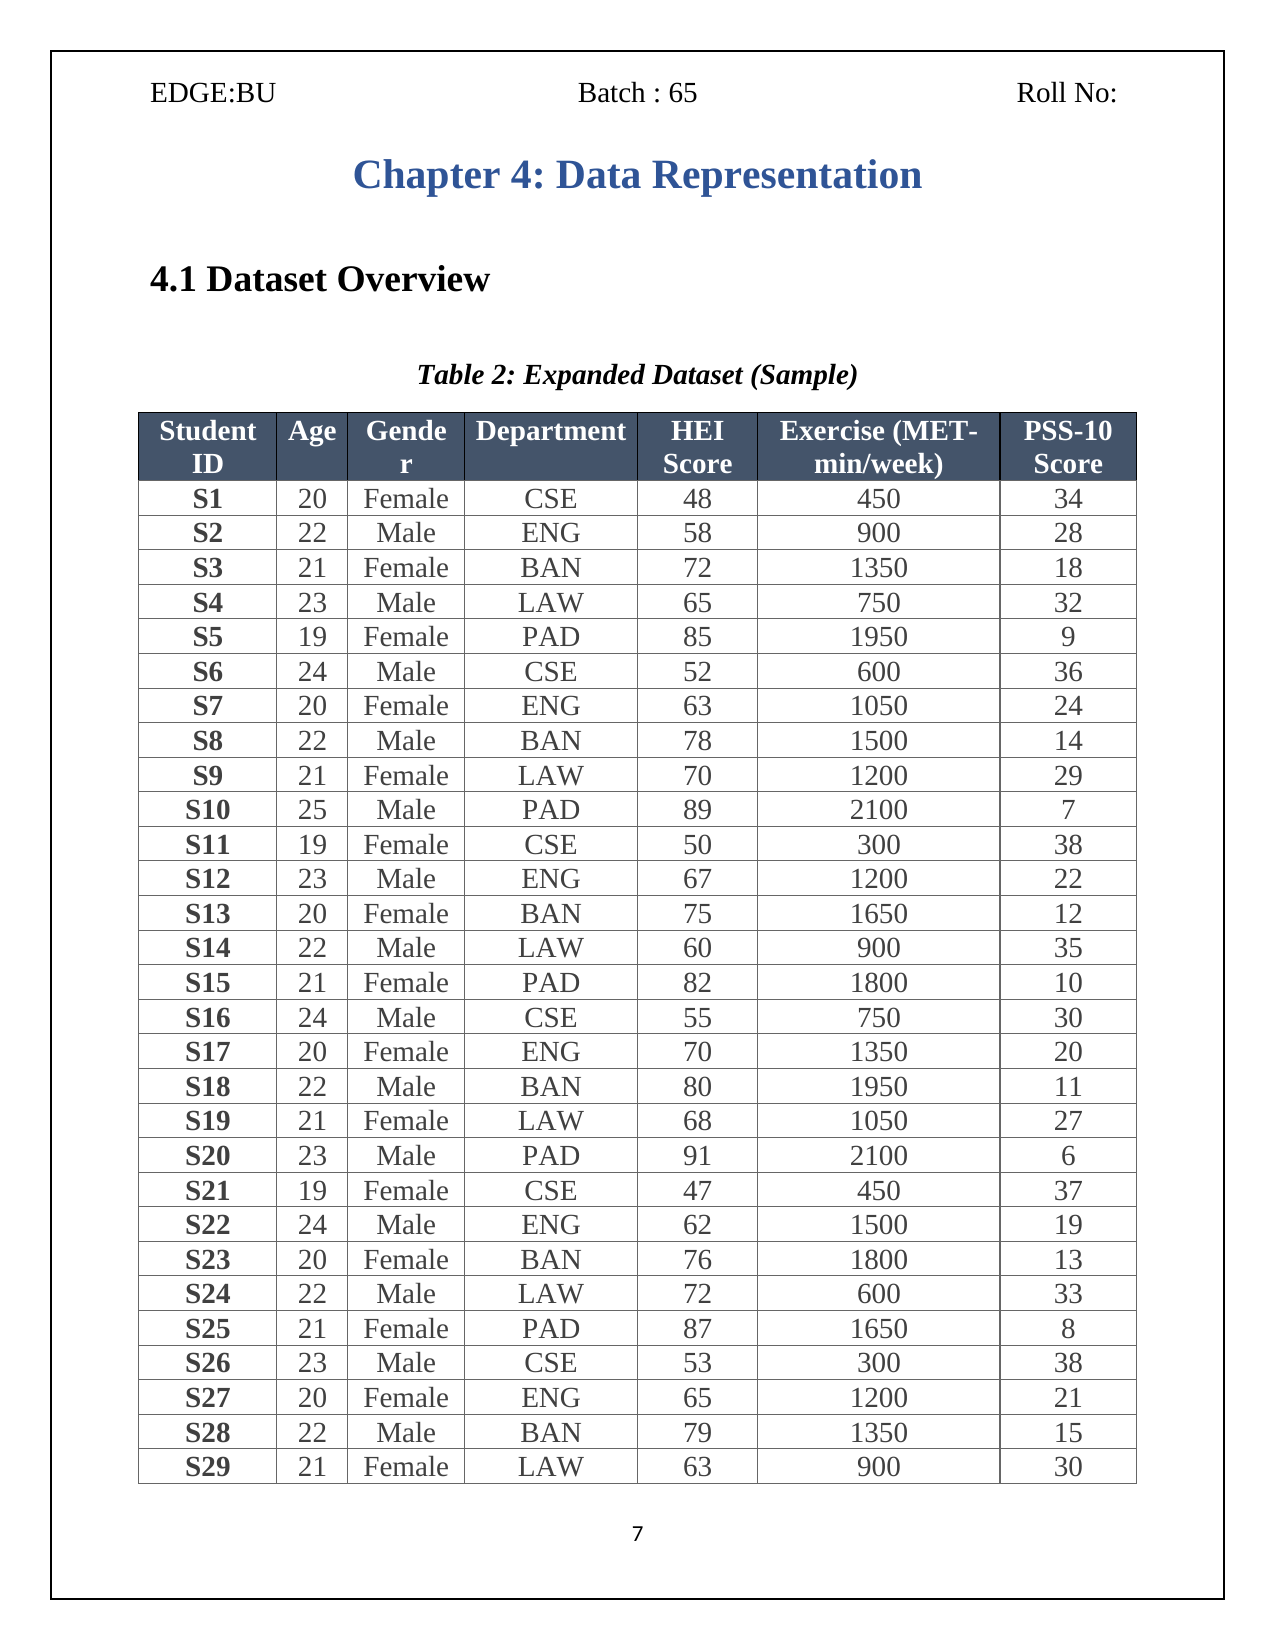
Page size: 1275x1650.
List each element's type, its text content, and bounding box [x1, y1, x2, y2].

table_cell 22 [277, 516, 347, 549]
table_cell 24 [277, 654, 347, 687]
table_cell 85 [638, 619, 757, 653]
table_cell 14 [1001, 723, 1136, 757]
table_cell 20 [277, 689, 347, 722]
table_cell 23 [277, 1346, 347, 1379]
table_cell 1800 [758, 1242, 999, 1275]
table_cell Male [348, 1069, 464, 1102]
table_cell Male [348, 654, 464, 687]
table_cell BAN [465, 723, 637, 757]
table_cell 1500 [758, 1207, 999, 1241]
table_cell S21 [139, 1173, 276, 1206]
table_cell S16 [139, 1000, 276, 1033]
table_cell 20 [277, 1242, 347, 1275]
table_cell 1350 [758, 1415, 999, 1448]
table_cell Male [348, 585, 464, 618]
table_cell S24 [139, 1276, 276, 1310]
table_cell LAW [465, 1104, 637, 1137]
table_cell 300 [758, 1346, 999, 1379]
table_cell 70 [638, 1034, 757, 1068]
table_cell Female [348, 1311, 464, 1344]
table_cell LAW [465, 931, 637, 964]
table_cell 300 [758, 827, 999, 860]
table_cell 10 [1001, 965, 1136, 999]
table_cell Male [348, 1207, 464, 1241]
table_cell Female [348, 619, 464, 653]
table_cell 1050 [758, 1104, 999, 1137]
table_cell Male [348, 516, 464, 549]
table_cell 9 [1001, 619, 1136, 653]
table_cell 27 [1001, 1104, 1136, 1137]
table_cell ENG [465, 1380, 637, 1414]
table_cell 1950 [758, 619, 999, 653]
table_cell S20 [139, 1138, 276, 1172]
table_cell Male [348, 1415, 464, 1448]
table_cell Female [348, 481, 464, 514]
table_cell S22 [139, 1207, 276, 1241]
table_cell 19 [277, 619, 347, 653]
table_cell 12 [1001, 896, 1136, 929]
table_cell S4 [139, 585, 276, 618]
table_header Student ID [139, 413, 276, 480]
table_cell 21 [277, 1311, 347, 1344]
table_cell 1200 [758, 861, 999, 895]
table_header Gender [348, 413, 464, 480]
table_cell S27 [139, 1380, 276, 1414]
table_cell 62 [638, 1207, 757, 1241]
table_cell 8 [1001, 1311, 1136, 1344]
table_cell Male [348, 1276, 464, 1310]
table_cell 79 [638, 1415, 757, 1448]
table_cell Female [348, 550, 464, 584]
table_cell BAN [465, 1242, 637, 1275]
table_cell 21 [277, 550, 347, 584]
table_cell 52 [638, 654, 757, 687]
table_cell CSE [465, 1346, 637, 1379]
table_cell 7 [1001, 792, 1136, 826]
table_cell Male [348, 1000, 464, 1033]
table_cell 13 [1001, 1242, 1136, 1275]
table_cell S28 [139, 1415, 276, 1448]
table_cell S29 [139, 1449, 276, 1483]
table_cell 53 [638, 1346, 757, 1379]
table_cell 89 [638, 792, 757, 826]
table_cell 750 [758, 585, 999, 618]
table_cell 1200 [758, 1380, 999, 1414]
table_cell 32 [1001, 585, 1136, 618]
table_cell 20 [277, 896, 347, 929]
table_cell S6 [139, 654, 276, 687]
table_cell 22 [277, 931, 347, 964]
table_cell 1050 [758, 689, 999, 722]
table_cell BAN [465, 896, 637, 929]
table_cell 23 [277, 861, 347, 895]
table_header HEI Score [638, 413, 757, 480]
table_cell 36 [1001, 654, 1136, 687]
table_cell Female [348, 827, 464, 860]
table_cell 33 [1001, 1276, 1136, 1310]
table_header Department [465, 413, 637, 480]
table_cell LAW [465, 1449, 637, 1483]
table_cell 76 [638, 1242, 757, 1275]
table_cell 21 [277, 1104, 347, 1137]
text Table 2: Expanded Dataset (Sample) [150, 357, 1125, 391]
table_cell 37 [1001, 1173, 1136, 1206]
subtitle 4.1 Dataset Overview [150, 257, 1125, 300]
table_cell 70 [638, 758, 757, 791]
table_cell 38 [1001, 827, 1136, 860]
table_cell 60 [638, 931, 757, 964]
table_cell 24 [277, 1000, 347, 1033]
table_cell Female [348, 1173, 464, 1206]
table_cell Male [348, 931, 464, 964]
table_cell Female [348, 1449, 464, 1483]
table_cell BAN [465, 1415, 637, 1448]
table_cell 900 [758, 516, 999, 549]
table_cell 58 [638, 516, 757, 549]
table_cell LAW [465, 758, 637, 791]
table_cell Male [348, 792, 464, 826]
table_cell S10 [139, 792, 276, 826]
table_cell 68 [638, 1104, 757, 1137]
table_cell 20 [1001, 1034, 1136, 1068]
table_cell 82 [638, 965, 757, 999]
table_cell 23 [277, 1138, 347, 1172]
table_cell 22 [277, 1069, 347, 1102]
table_cell 80 [638, 1069, 757, 1102]
table_cell S18 [139, 1069, 276, 1102]
subtitle Chapter 4: Data Representation [150, 150, 1125, 198]
table_cell 21 [1001, 1380, 1136, 1414]
table_header Age [277, 413, 347, 480]
table_cell PAD [465, 1138, 637, 1172]
table_cell 63 [638, 1449, 757, 1483]
table_cell 63 [638, 689, 757, 722]
table_cell S23 [139, 1242, 276, 1275]
table_cell S9 [139, 758, 276, 791]
table_cell Female [348, 965, 464, 999]
table_cell Male [348, 1138, 464, 1172]
table_cell 50 [638, 827, 757, 860]
table_cell LAW [465, 585, 637, 618]
table_cell 1650 [758, 1311, 999, 1344]
table_cell 11 [1001, 1069, 1136, 1102]
table_cell 2100 [758, 792, 999, 826]
table_cell PAD [465, 1311, 637, 1344]
table_cell CSE [465, 1173, 637, 1206]
table_cell 72 [638, 550, 757, 584]
table_cell S7 [139, 689, 276, 722]
table_cell S15 [139, 965, 276, 999]
table_cell 1650 [758, 896, 999, 929]
table_cell S13 [139, 896, 276, 929]
table_cell Female [348, 1380, 464, 1414]
table_cell ENG [465, 1034, 637, 1068]
table_cell 35 [1001, 931, 1136, 964]
table_cell 600 [758, 1276, 999, 1310]
table_cell Female [348, 689, 464, 722]
table_cell 29 [1001, 758, 1136, 791]
table_cell 38 [1001, 1346, 1136, 1379]
table_cell 67 [638, 861, 757, 895]
table_cell Male [348, 861, 464, 895]
table_cell 91 [638, 1138, 757, 1172]
table_cell 20 [277, 1380, 347, 1414]
table_cell PAD [465, 619, 637, 653]
table_cell PAD [465, 792, 637, 826]
table_cell Female [348, 1242, 464, 1275]
table_cell S19 [139, 1104, 276, 1137]
table_cell 1350 [758, 1034, 999, 1068]
table_cell BAN [465, 1069, 637, 1102]
table_cell 750 [758, 1000, 999, 1033]
table_cell 19 [1001, 1207, 1136, 1241]
table_header Exercise (MET-min/week) [758, 413, 999, 480]
table_cell 87 [638, 1311, 757, 1344]
table_cell 65 [638, 1380, 757, 1414]
table_cell 19 [277, 1173, 347, 1206]
table_cell 900 [758, 931, 999, 964]
table_cell 72 [638, 1276, 757, 1310]
table_cell 21 [277, 758, 347, 791]
table_cell Female [348, 758, 464, 791]
table_cell CSE [465, 1000, 637, 1033]
table_cell 48 [638, 481, 757, 514]
table_cell 600 [758, 654, 999, 687]
table_cell 450 [758, 1173, 999, 1206]
table_cell Female [348, 896, 464, 929]
table_cell ENG [465, 861, 637, 895]
table_cell 900 [758, 1449, 999, 1483]
table_cell S11 [139, 827, 276, 860]
table_cell 25 [277, 792, 347, 826]
table_cell ENG [465, 689, 637, 722]
table_cell 24 [1001, 689, 1136, 722]
table_cell Female [348, 1034, 464, 1068]
table_cell 15 [1001, 1415, 1136, 1448]
table_cell S3 [139, 550, 276, 584]
table_cell 28 [1001, 516, 1136, 549]
table_header PSS-10 Score [1001, 413, 1136, 480]
table_cell 30 [1001, 1449, 1136, 1483]
table_cell 47 [638, 1173, 757, 1206]
table_cell BAN [465, 550, 637, 584]
table_cell S2 [139, 516, 276, 549]
table_cell 78 [638, 723, 757, 757]
table_cell 1950 [758, 1069, 999, 1102]
table_cell 34 [1001, 481, 1136, 514]
table_cell S25 [139, 1311, 276, 1344]
table_cell 1500 [758, 723, 999, 757]
table_cell 22 [1001, 861, 1136, 895]
table_cell CSE [465, 481, 637, 514]
table_cell 75 [638, 896, 757, 929]
table_cell S12 [139, 861, 276, 895]
table_cell S17 [139, 1034, 276, 1068]
table_cell 23 [277, 585, 347, 618]
table_cell CSE [465, 827, 637, 860]
table_cell 19 [277, 827, 347, 860]
table_cell S14 [139, 931, 276, 964]
table_cell 22 [277, 723, 347, 757]
table_cell 22 [277, 1276, 347, 1310]
table_cell LAW [465, 1276, 637, 1310]
table_cell PAD [465, 965, 637, 999]
table_cell 65 [638, 585, 757, 618]
table_cell ENG [465, 516, 637, 549]
table_cell 21 [277, 965, 347, 999]
table_cell 30 [1001, 1000, 1136, 1033]
table_cell 20 [277, 1034, 347, 1068]
table_cell 6 [1001, 1138, 1136, 1172]
table_cell 21 [277, 1449, 347, 1483]
table_cell 55 [638, 1000, 757, 1033]
table_cell Female [348, 1104, 464, 1137]
table_cell 1200 [758, 758, 999, 791]
table_cell Male [348, 1346, 464, 1379]
table_cell 450 [758, 481, 999, 514]
table_cell S8 [139, 723, 276, 757]
table_cell 2100 [758, 1138, 999, 1172]
table_cell 1350 [758, 550, 999, 584]
table_cell 20 [277, 481, 347, 514]
table_cell S26 [139, 1346, 276, 1379]
table_cell CSE [465, 654, 637, 687]
table_cell S1 [139, 481, 276, 514]
table_cell ENG [465, 1207, 637, 1241]
table_cell 1800 [758, 965, 999, 999]
table_cell 18 [1001, 550, 1136, 584]
table_cell Male [348, 723, 464, 757]
table_cell S5 [139, 619, 276, 653]
table_cell 22 [277, 1415, 347, 1448]
table_cell 24 [277, 1207, 347, 1241]
